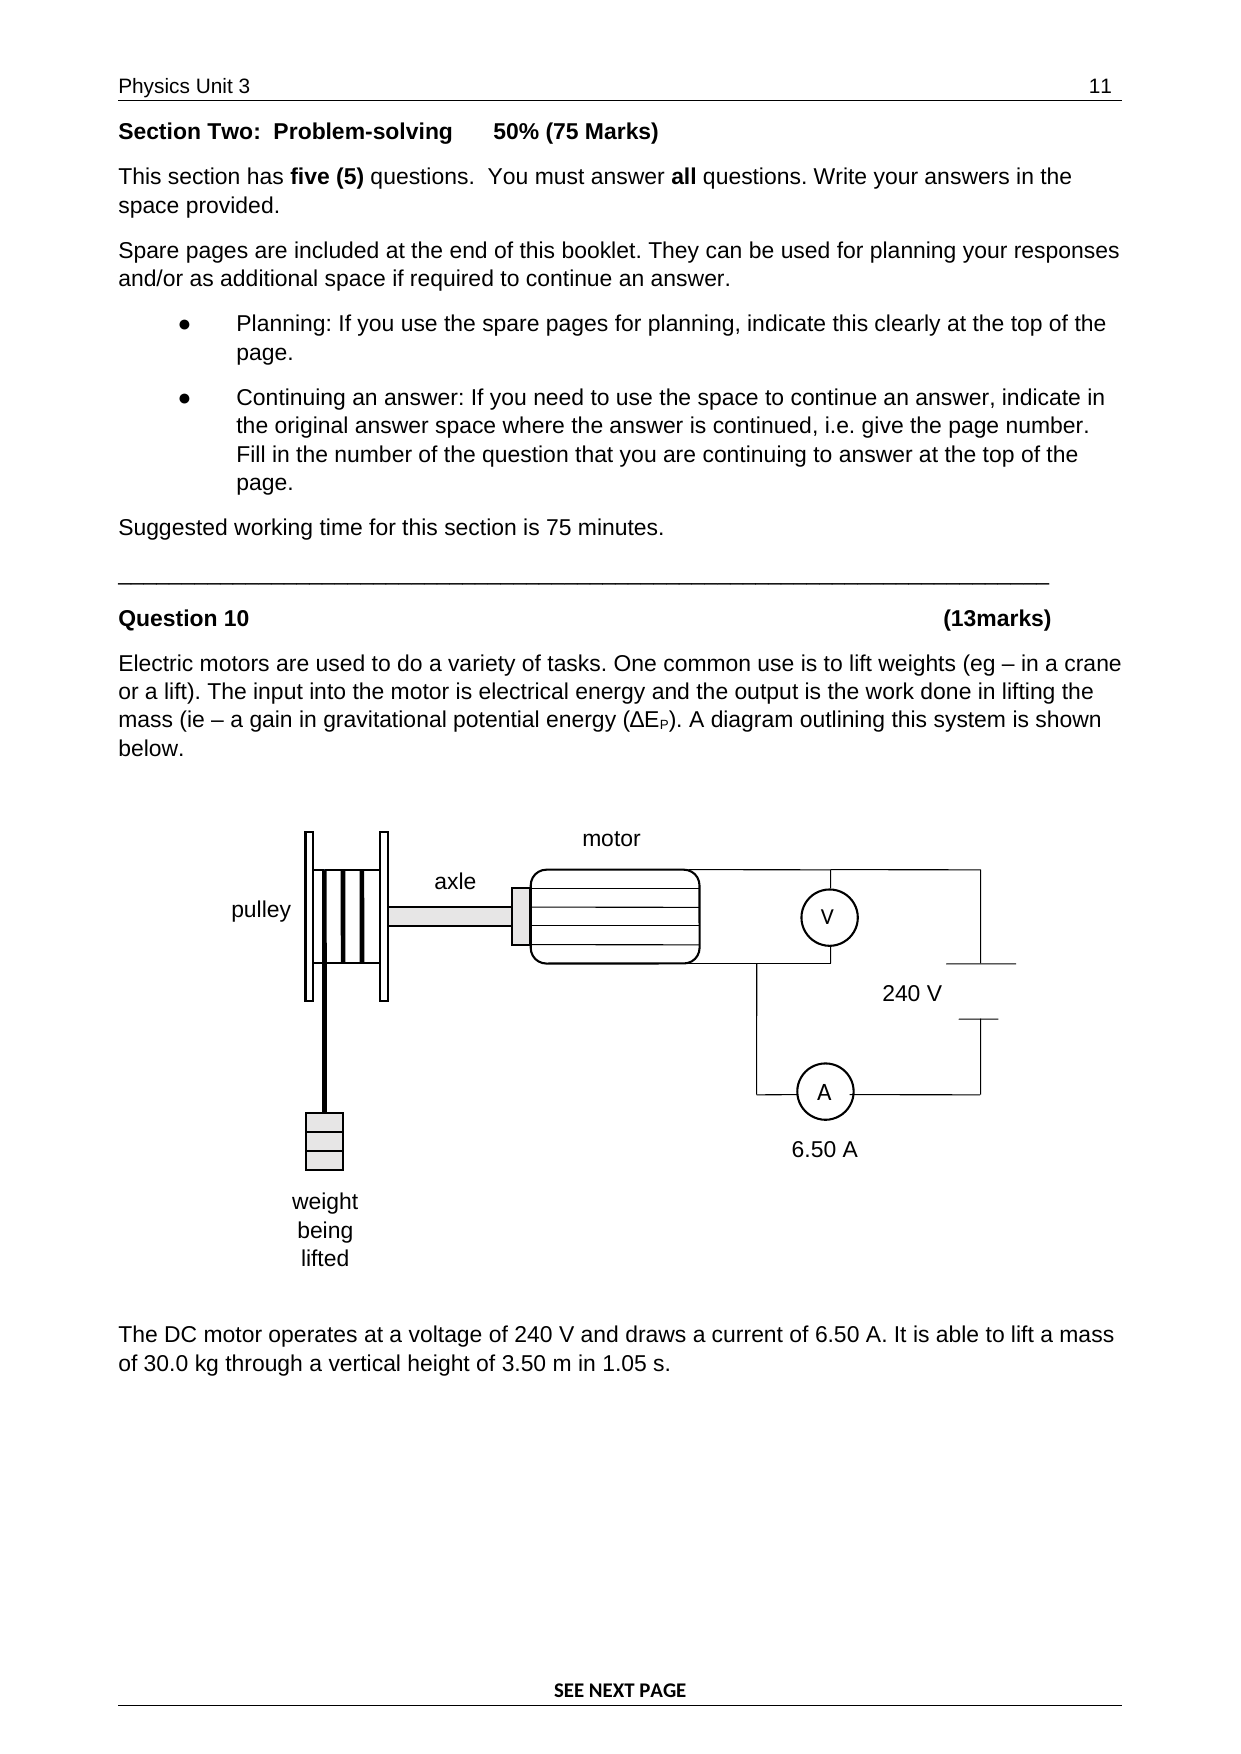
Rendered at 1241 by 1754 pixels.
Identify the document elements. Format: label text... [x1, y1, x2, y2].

text Spare pages are included at the end of this booklet. They can be used for planning your responses and/or as additional space if required to continue an answer. [118, 237, 1122, 292]
text ● Continuing an answer: If you need to use the space to continue an answer, indicate in the original answer space where the answer is continued, i.e. give the page number. Fill in the number of the question that you are continuing to answer at the top of the page. [177, 384, 1122, 496]
text ● Planning: If you use the spare pages for planning, indicate this clearly at the top of the page. [177, 310, 1122, 365]
text Question 10 (13marks) [118, 604, 1122, 631]
text Suggested working time for this section is 75 minutes. [118, 514, 1122, 541]
text The DC motor operates at a voltage of 240 V and draws a current of 6.50 A. It is able to lift a mass of 30.0 kg through a vertical height of 3.50 m in 1.05 s. [118, 1321, 1122, 1376]
text Electric motors are used to do a variety of tasks. One common use is to lift weights (eg – in a crane or a lift). The input into the motor is electrical energy and the output is the work done in lifting the mass (ie – a gain in gravitational potential energy (∆EP). A diagram outlining this system is shown below. [118, 649, 1122, 761]
text _________________________________________________________________________ [118, 559, 1122, 586]
text Section Two: Problem-solving 50% (75 Marks) [118, 118, 1122, 144]
text This section has five (5) questions. You must answer all questions. Write your answers in the space provided. [118, 163, 1122, 218]
